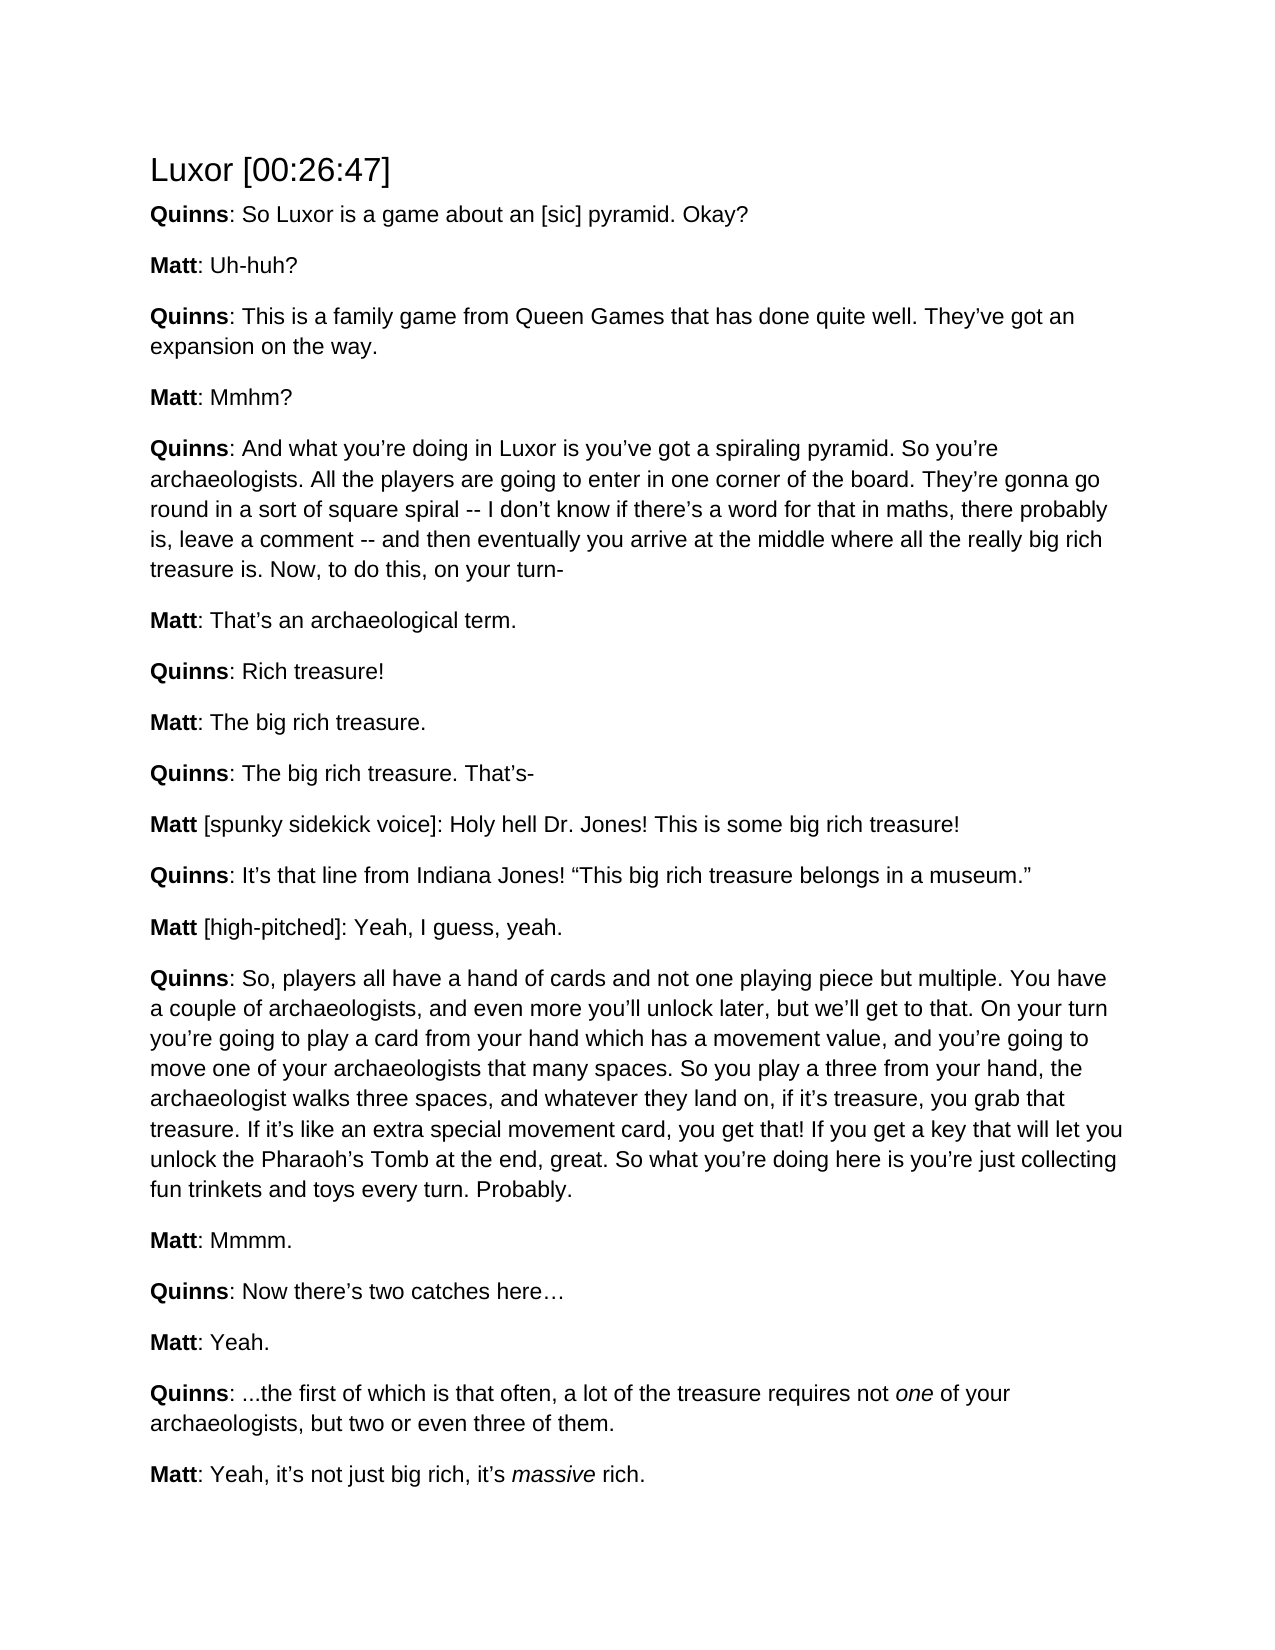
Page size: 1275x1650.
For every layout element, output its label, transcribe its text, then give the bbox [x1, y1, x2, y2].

text Quinns: So, players all have a hand of cards and not one playing piece but multiple. You have a couple of archaeologists, and even more you’ll unlock later, but we’ll get to that. On your turn you’re going to play a card from your hand which has a movement value, and you’re going to move one of your archaeologists that many spaces. So you play a three from your hand, the archaeologist walks three spaces, and whatever they land on, if it’s treasure, you grab that treasure. If it’s like an extra special movement card, you get that! If you get a key that will let you unlock the Pharaoh’s Tomb at the end, great. So what you’re doing here is you’re just collecting fun trinkets and toys every turn. Probably. [150, 964, 1125, 1202]
text Quinns: Now there’s two catches here… [150, 1278, 1125, 1304]
text Matt: Uh-huh? [150, 252, 1125, 278]
text Quinns: It’s that line from Indiana Jones! “This big rich treasure belongs in a museum.” [150, 862, 1125, 889]
text Matt: Mmmm. [150, 1227, 1125, 1253]
subtitle Luxor [00:26:47] [150, 150, 1125, 188]
text Quinns: So Luxor is a game about an [sic] pyramid. Okay? [150, 201, 1125, 227]
text Matt: Yeah. [150, 1329, 1125, 1355]
text Matt: Yeah, it’s not just big rich, it’s massive rich. [150, 1461, 1125, 1488]
text Quinns: This is a family game from Queen Games that has done quite well. They’ve got an expansion on the way. [150, 303, 1125, 359]
text Matt [spunky sidekick voice]: Holy hell Dr. Jones! This is some big rich treasure! [150, 811, 1125, 838]
text Matt: That’s an archaeological term. [150, 607, 1125, 633]
text Quinns: And what you’re doing in Luxor is you’ve got a spiraling pyramid. So you’re archaeologists. All the players are going to enter in one corner of the board. They’re gonna go round in a sort of square spiral -- I don’t know if there’s a word for that in maths, there probably is, leave a comment -- and then eventually you arrive at the middle where all the really big rich treasure is. Now, to do this, on your turn- [150, 435, 1125, 582]
text Matt: Mmhm? [150, 384, 1125, 411]
text Quinns: ...the first of which is that often, a lot of the treasure requires not one of your archaeologists, but two or even three of them. [150, 1380, 1125, 1437]
text Matt [high-pitched]: Yeah, I guess, yeah. [150, 913, 1125, 940]
text Quinns: Rich treasure! [150, 658, 1125, 684]
text Quinns: The big rich treasure. That’s- [150, 760, 1125, 787]
text Matt: The big rich treasure. [150, 709, 1125, 736]
